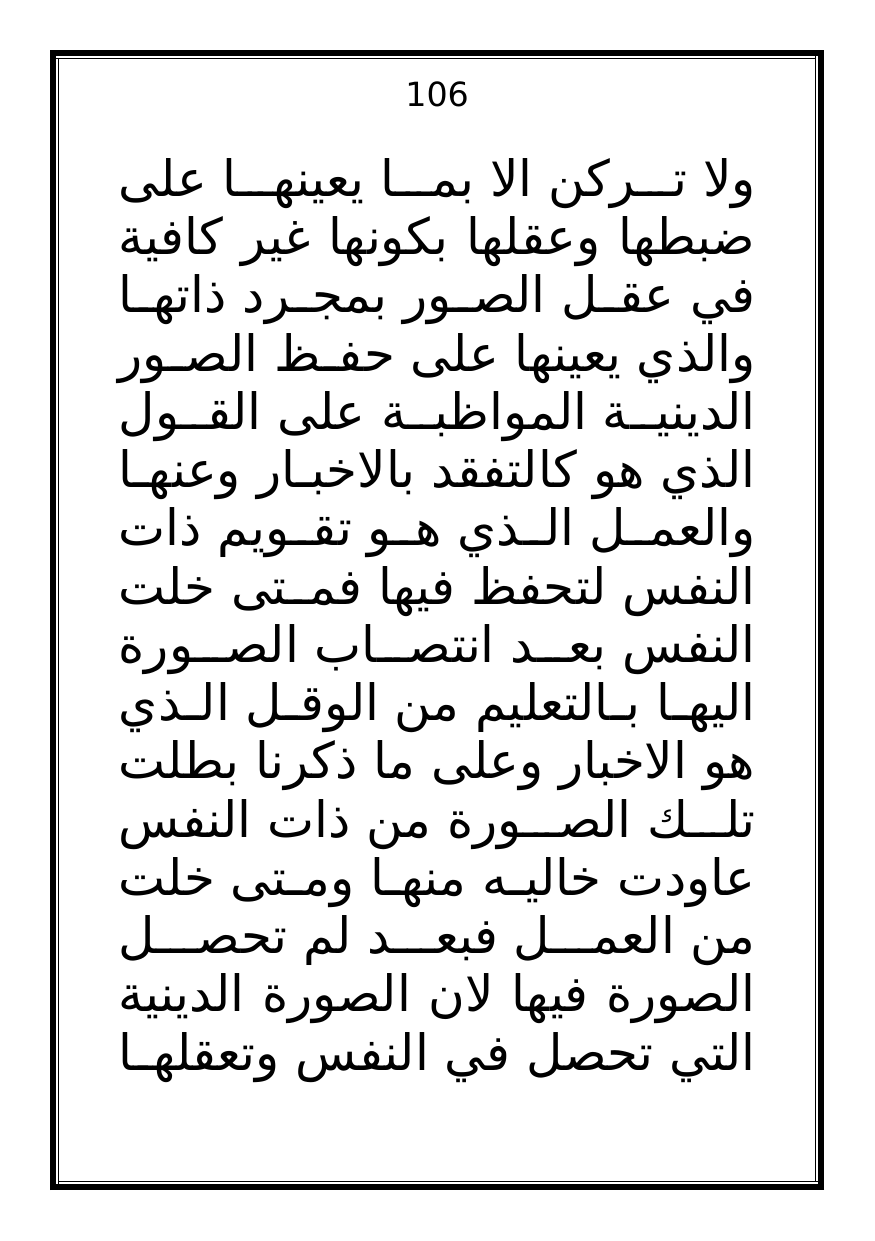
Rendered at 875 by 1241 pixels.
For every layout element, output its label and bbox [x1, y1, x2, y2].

text [118, 150, 756, 1082]
